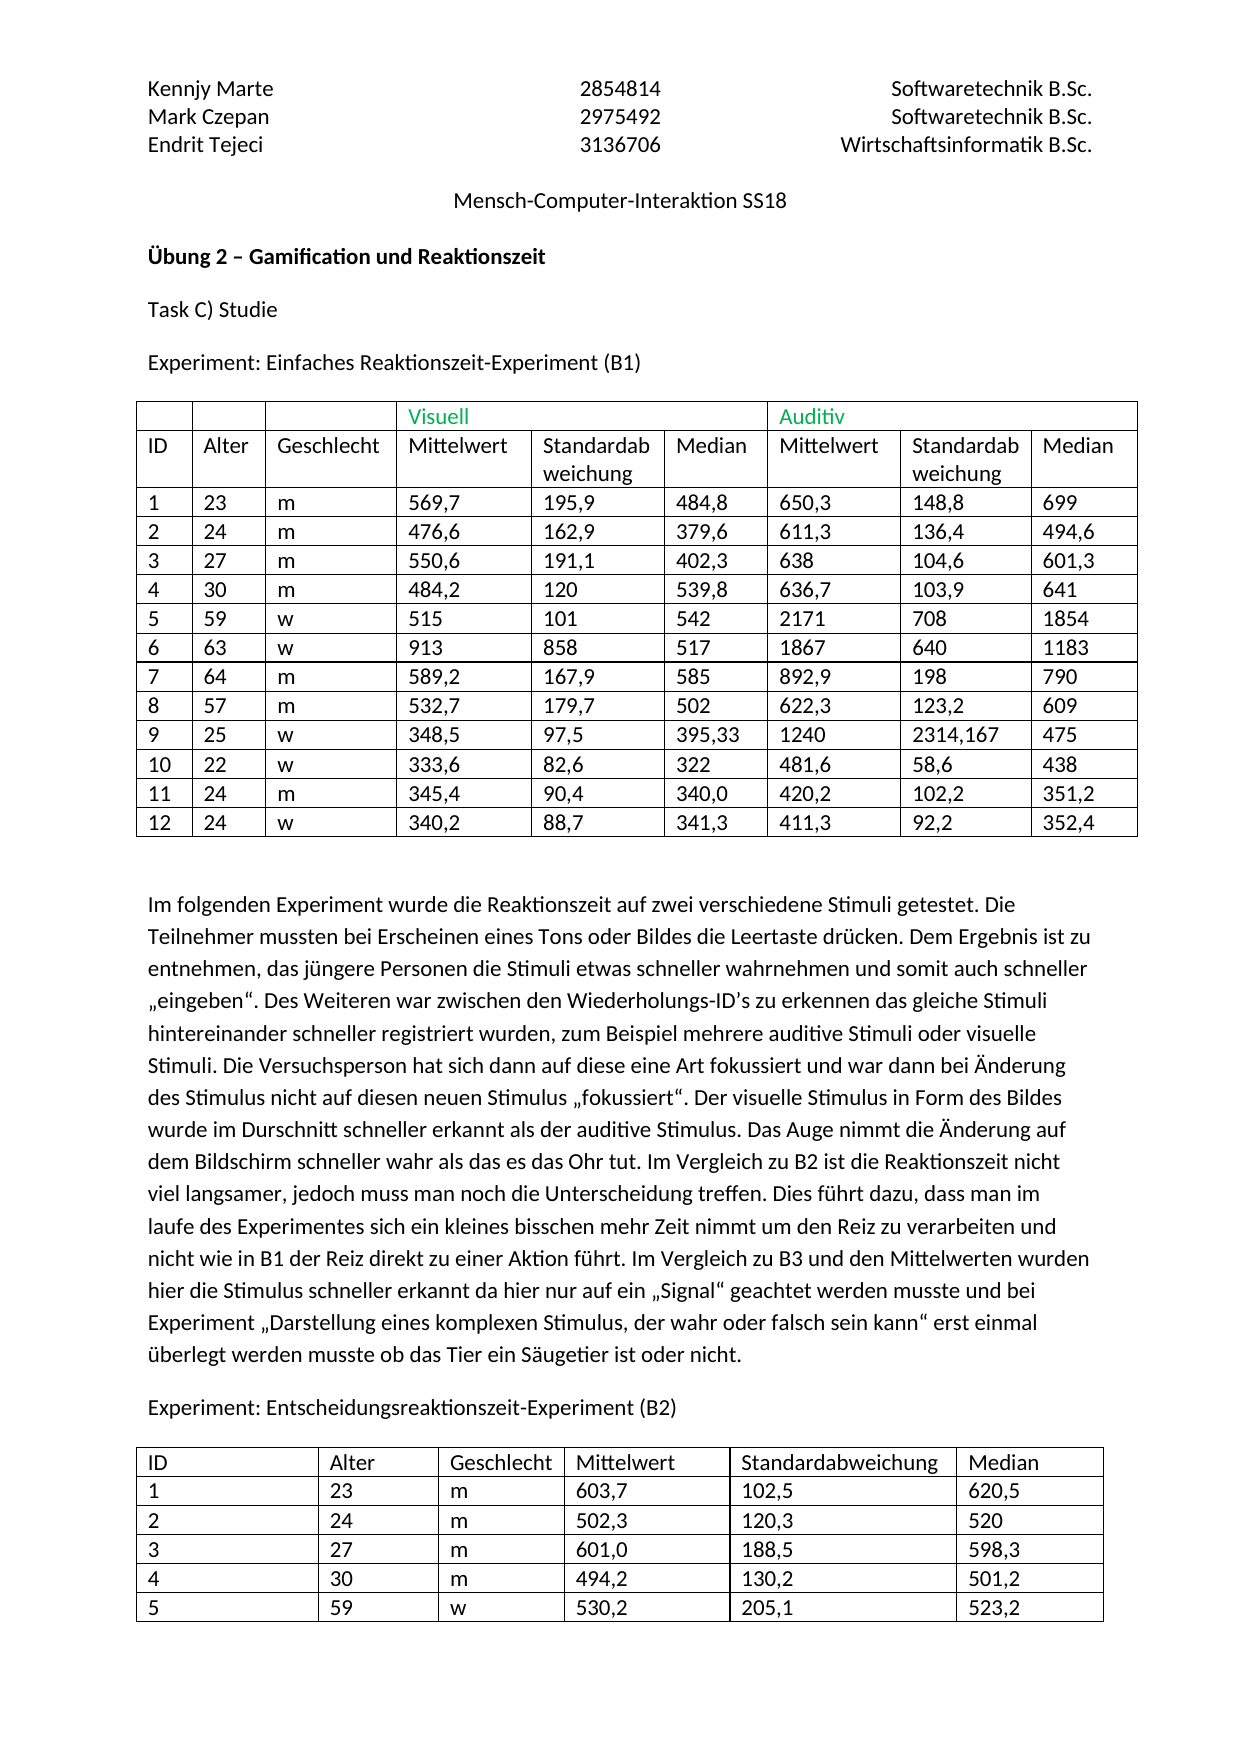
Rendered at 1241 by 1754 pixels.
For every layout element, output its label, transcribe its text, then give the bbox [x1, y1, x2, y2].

table_cell ID [137, 431, 192, 487]
table_cell 27 [319, 1535, 438, 1563]
table_cell 102,5 [731, 1477, 956, 1505]
table_header Mittelwert [565, 1448, 729, 1476]
table_cell m [266, 575, 396, 603]
table_cell 188,5 [731, 1535, 956, 1563]
table_cell 120 [532, 575, 664, 603]
table_cell 542 [665, 604, 767, 632]
table_cell w [266, 808, 396, 836]
table_cell 611,3 [768, 517, 900, 545]
table_cell 476,6 [397, 517, 531, 545]
table_cell 494,6 [1032, 517, 1137, 545]
table_cell 1240 [768, 721, 900, 749]
table_cell 515 [397, 604, 531, 632]
table_header Median [957, 1448, 1103, 1476]
table_cell 195,9 [532, 488, 664, 516]
table_cell m [266, 488, 396, 516]
text Übung 2 – Gamification und Reaktionszeit [148, 242, 1093, 270]
table_header Geschlecht [439, 1448, 564, 1476]
table_cell 3 [137, 546, 192, 574]
table_cell w [266, 634, 396, 661]
table_cell 120,3 [731, 1506, 956, 1534]
table_cell 1854 [1032, 604, 1137, 632]
table_cell Median [665, 431, 767, 487]
table_cell 2314,167 [901, 721, 1031, 749]
table_cell 92,2 [901, 808, 1031, 836]
table_cell w [439, 1593, 564, 1621]
table_cell 101 [532, 604, 664, 632]
table_cell 598,3 [957, 1535, 1103, 1563]
table_cell 9 [137, 721, 192, 749]
table_cell 501,2 [957, 1564, 1103, 1592]
table_cell 24 [319, 1506, 438, 1534]
table_cell 494,2 [565, 1564, 729, 1592]
table_cell 148,8 [901, 488, 1031, 516]
table_cell 59 [319, 1593, 438, 1621]
table_cell 622,3 [768, 692, 900, 719]
table_cell 24 [193, 808, 265, 836]
table_cell 858 [532, 634, 664, 661]
table_cell 420,2 [768, 779, 900, 807]
table_cell Mittelwert [768, 431, 900, 487]
table_cell m [266, 692, 396, 719]
table_cell Geschlecht [266, 431, 396, 487]
table_cell m [266, 663, 396, 691]
table_cell 4 [137, 575, 192, 603]
table_cell 641 [1032, 575, 1137, 603]
table_cell 650,3 [768, 488, 900, 516]
table_cell 2171 [768, 604, 900, 632]
table_cell 348,5 [397, 721, 531, 749]
table_cell 104,6 [901, 546, 1031, 574]
table_cell 103,9 [901, 575, 1031, 603]
table_cell 23 [193, 488, 265, 516]
table_cell 2 [137, 1506, 318, 1534]
table_cell 205,1 [731, 1593, 956, 1621]
table_cell 438 [1032, 750, 1137, 778]
table_cell 481,6 [768, 750, 900, 778]
table_cell 1 [137, 488, 192, 516]
table_cell 7 [137, 663, 192, 691]
table_cell 24 [193, 779, 265, 807]
table_header [193, 402, 265, 430]
table_cell 640 [901, 634, 1031, 661]
table_cell 10 [137, 750, 192, 778]
text Experiment: Entscheidungsreaktionszeit-Experiment (B2) [148, 1393, 1093, 1422]
table_cell 351,2 [1032, 779, 1137, 807]
table_cell 550,6 [397, 546, 531, 574]
table_cell m [266, 517, 396, 545]
table_cell 58,6 [901, 750, 1031, 778]
table_cell 24 [193, 517, 265, 545]
table_cell Median [1032, 431, 1137, 487]
table_cell 620,5 [957, 1477, 1103, 1505]
table_cell 638 [768, 546, 900, 574]
table_cell 167,9 [532, 663, 664, 691]
table_cell 502 [665, 692, 767, 719]
table_header Alter [319, 1448, 438, 1476]
table_cell 601,0 [565, 1535, 729, 1563]
table_cell 1 [137, 1477, 318, 1505]
table_cell 123,2 [901, 692, 1031, 719]
table_cell 12 [137, 808, 192, 836]
table_cell 340,0 [665, 779, 767, 807]
table_cell 539,8 [665, 575, 767, 603]
table_cell 411,3 [768, 808, 900, 836]
table_cell 5 [137, 604, 192, 632]
table_cell 30 [193, 575, 265, 603]
table_cell 8 [137, 692, 192, 719]
table_cell 603,7 [565, 1477, 729, 1505]
table_cell 395,33 [665, 721, 767, 749]
table_cell 30 [319, 1564, 438, 1592]
table_cell 97,5 [532, 721, 664, 749]
table_cell 4 [137, 1564, 318, 1592]
table_cell Standardabweichung [901, 431, 1031, 487]
table_cell 5 [137, 1593, 318, 1621]
table_cell 130,2 [731, 1564, 956, 1592]
table_cell Standardabweichung [532, 431, 664, 487]
table_cell m [439, 1535, 564, 1563]
table_cell 379,6 [665, 517, 767, 545]
table_cell 3 [137, 1535, 318, 1563]
table_cell 352,4 [1032, 808, 1137, 836]
table_cell 484,8 [665, 488, 767, 516]
table_cell 59 [193, 604, 265, 632]
table_header [137, 402, 192, 430]
table_cell 179,7 [532, 692, 664, 719]
table_cell m [266, 546, 396, 574]
table_cell 25 [193, 721, 265, 749]
table_cell 502,3 [565, 1506, 729, 1534]
table_cell 609 [1032, 692, 1137, 719]
table_cell 585 [665, 663, 767, 691]
table_cell 530,2 [565, 1593, 729, 1621]
table_cell 341,3 [665, 808, 767, 836]
table_cell 892,9 [768, 663, 900, 691]
table_cell 484,2 [397, 575, 531, 603]
table_header Standardabweichung [731, 1448, 956, 1476]
table_cell 322 [665, 750, 767, 778]
table_cell 57 [193, 692, 265, 719]
table_cell w [266, 721, 396, 749]
table_cell 23 [319, 1477, 438, 1505]
table_cell Mittelwert [397, 431, 531, 487]
table_cell 523,2 [957, 1593, 1103, 1621]
table_cell 589,2 [397, 663, 531, 691]
table_cell 913 [397, 634, 531, 661]
table_cell 27 [193, 546, 265, 574]
table_cell 6 [137, 634, 192, 661]
table_cell 601,3 [1032, 546, 1137, 574]
table_cell 82,6 [532, 750, 664, 778]
table_cell 11 [137, 779, 192, 807]
table_cell 569,7 [397, 488, 531, 516]
table_cell 340,2 [397, 808, 531, 836]
table_cell 475 [1032, 721, 1137, 749]
table_cell 2 [137, 517, 192, 545]
table_cell 636,7 [768, 575, 900, 603]
table_header Visuell [397, 402, 767, 430]
table_cell Alter [193, 431, 265, 487]
table_header ID [137, 1448, 318, 1476]
text Im folgenden Experiment wurde die Reaktionszeit auf zwei verschiedene Stimuli getestet. Die Teilnehmer mussten bei Erscheinen eines Tons oder Bildes die Leertaste drücken. Dem Ergebnis ist zu entnehmen, das jüngere Personen die Stimuli etwas schneller wahrnehmen und somit auch schneller „eingeben“. Des Weiteren war zwischen den Wiederholungs-ID’s zu erkennen das gleiche Stimuli hintereinander schneller registriert wurden, zum Beispiel mehrere auditive Stimuli oder visuelle Stimuli. Die Versuchsperson hat sich dann auf diese eine Art fokussiert und war dann bei Änderung des Stimulus nicht auf diesen neuen Stimulus „fokussiert“. Der visuelle Stimulus in Form des Bildes wurde im Durschnitt schneller erkannt als der auditive Stimulus. Das Auge nimmt die Änderung auf dem Bildschirm schneller wahr als das es das Ohr tut. Im Vergleich zu B2 ist die Reaktionszeit nicht viel langsamer, jedoch muss man noch die Unterscheidung treffen. Dies führt dazu, dass man im laufe des Experimentes sich ein kleines bisschen mehr Zeit nimmt um den Reiz zu verarbeiten und nicht wie in B1 der Reiz direkt zu einer Aktion führt. Im Vergleich zu B3 und den Mittelwerten wurden hier die Stimulus schneller erkannt da hier nur auf ein „Signal“ geachtet werden musste und bei Experiment „Darstellung eines komplexen Stimulus, der wahr oder falsch sein kann“ erst einmal überlegt werden musste ob das Tier ein Säugetier ist oder nicht. [148, 890, 1093, 1368]
table_cell 88,7 [532, 808, 664, 836]
table_cell 136,4 [901, 517, 1031, 545]
table_cell 198 [901, 663, 1031, 691]
table_cell m [439, 1564, 564, 1592]
table_cell m [266, 779, 396, 807]
table_cell w [266, 750, 396, 778]
table_cell 22 [193, 750, 265, 778]
table_cell 790 [1032, 663, 1137, 691]
text Experiment: Einfaches Reaktionszeit-Experiment (B1) [148, 348, 1093, 376]
table_cell 102,2 [901, 779, 1031, 807]
table_cell 708 [901, 604, 1031, 632]
table_cell w [266, 604, 396, 632]
table_cell 64 [193, 663, 265, 691]
text Task C) Studie [148, 295, 1093, 323]
table_cell 517 [665, 634, 767, 661]
table_cell 162,9 [532, 517, 664, 545]
table_cell 532,7 [397, 692, 531, 719]
table_cell 345,4 [397, 779, 531, 807]
table_cell m [439, 1477, 564, 1505]
table_cell 90,4 [532, 779, 664, 807]
table_cell 1183 [1032, 634, 1137, 661]
table_cell m [439, 1506, 564, 1534]
table_cell 63 [193, 634, 265, 661]
table_cell 333,6 [397, 750, 531, 778]
table_cell 402,3 [665, 546, 767, 574]
table_header [266, 402, 396, 430]
table_cell 1867 [768, 634, 900, 661]
table_cell 191,1 [532, 546, 664, 574]
table_cell 520 [957, 1506, 1103, 1534]
table_cell 699 [1032, 488, 1137, 516]
table_header Auditiv [768, 402, 1137, 430]
